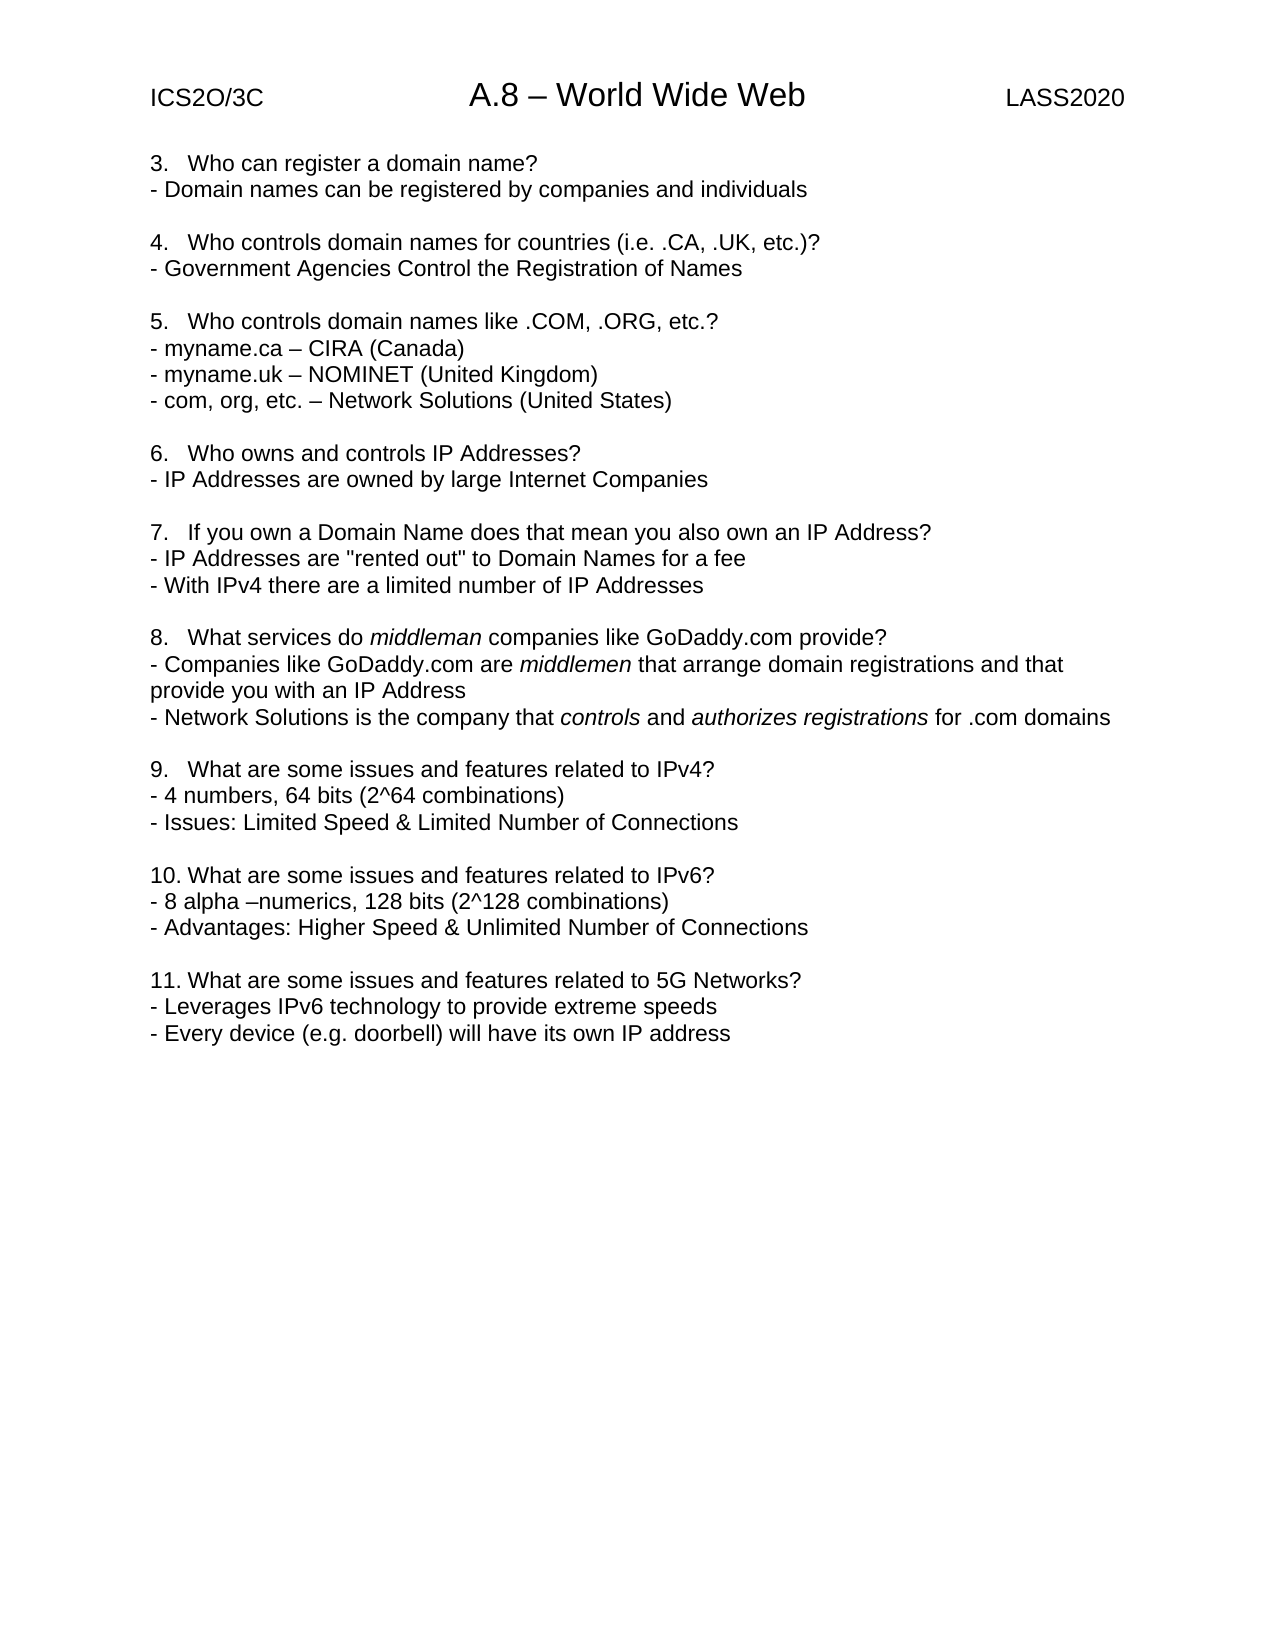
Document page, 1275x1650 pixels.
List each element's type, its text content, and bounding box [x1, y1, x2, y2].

text - Companies like GoDaddy.com are middlemen that arrange domain registrations and that provide you with an IP Address [150, 651, 1125, 703]
text - IP Addresses are "rented out" to Domain Names for a fee [150, 545, 1125, 572]
list What services do middleman companies like GoDaddy.com provide? [150, 624, 1125, 651]
text - Government Agencies Control the Registration of Names [150, 255, 1125, 282]
text - myname.uk – NOMINET (United Kingdom) [150, 361, 1125, 387]
text - Every device (e.g. doorbell) will have its own IP address [150, 1020, 1125, 1046]
text - With IPv4 there are a limited number of IP Addresses [150, 572, 1125, 598]
text - com, org, etc. – Network Solutions (United States) [150, 387, 1125, 413]
text - Network Solutions is the company that controls and authorizes registrations for .com domains [150, 703, 1125, 730]
text - Advantages: Higher Speed & Unlimited Number of Connections [150, 914, 1125, 941]
text - myname.ca – CIRA (Canada) [150, 334, 1125, 361]
text - Leverages IPv6 technology to provide extreme speeds [150, 993, 1125, 1020]
list If you own a Domain Name does that mean you also own an IP Address? [150, 519, 1125, 545]
list What are some issues and features related to IPv4? [150, 756, 1125, 782]
text - Issues: Limited Speed & Limited Number of Connections [150, 809, 1125, 835]
list Who owns and controls IP Addresses? [150, 440, 1125, 466]
text - 8 alpha –numerics, 128 bits (2^128 combinations) [150, 888, 1125, 914]
list What are some issues and features related to 5G Networks? [150, 967, 1125, 993]
list Who controls domain names for countries (i.e. .CA, .UK, etc.)? [150, 229, 1125, 255]
text - IP Addresses are owned by large Internet Companies [150, 466, 1125, 493]
text - 4 numbers, 64 bits (2^64 combinations) [150, 782, 1125, 809]
list Who can register a domain name? [150, 150, 1125, 176]
list Who controls domain names like .COM, .ORG, etc.? [150, 308, 1125, 334]
text - Domain names can be registered by companies and individuals [150, 176, 1125, 203]
list What are some issues and features related to IPv6? [150, 862, 1125, 888]
